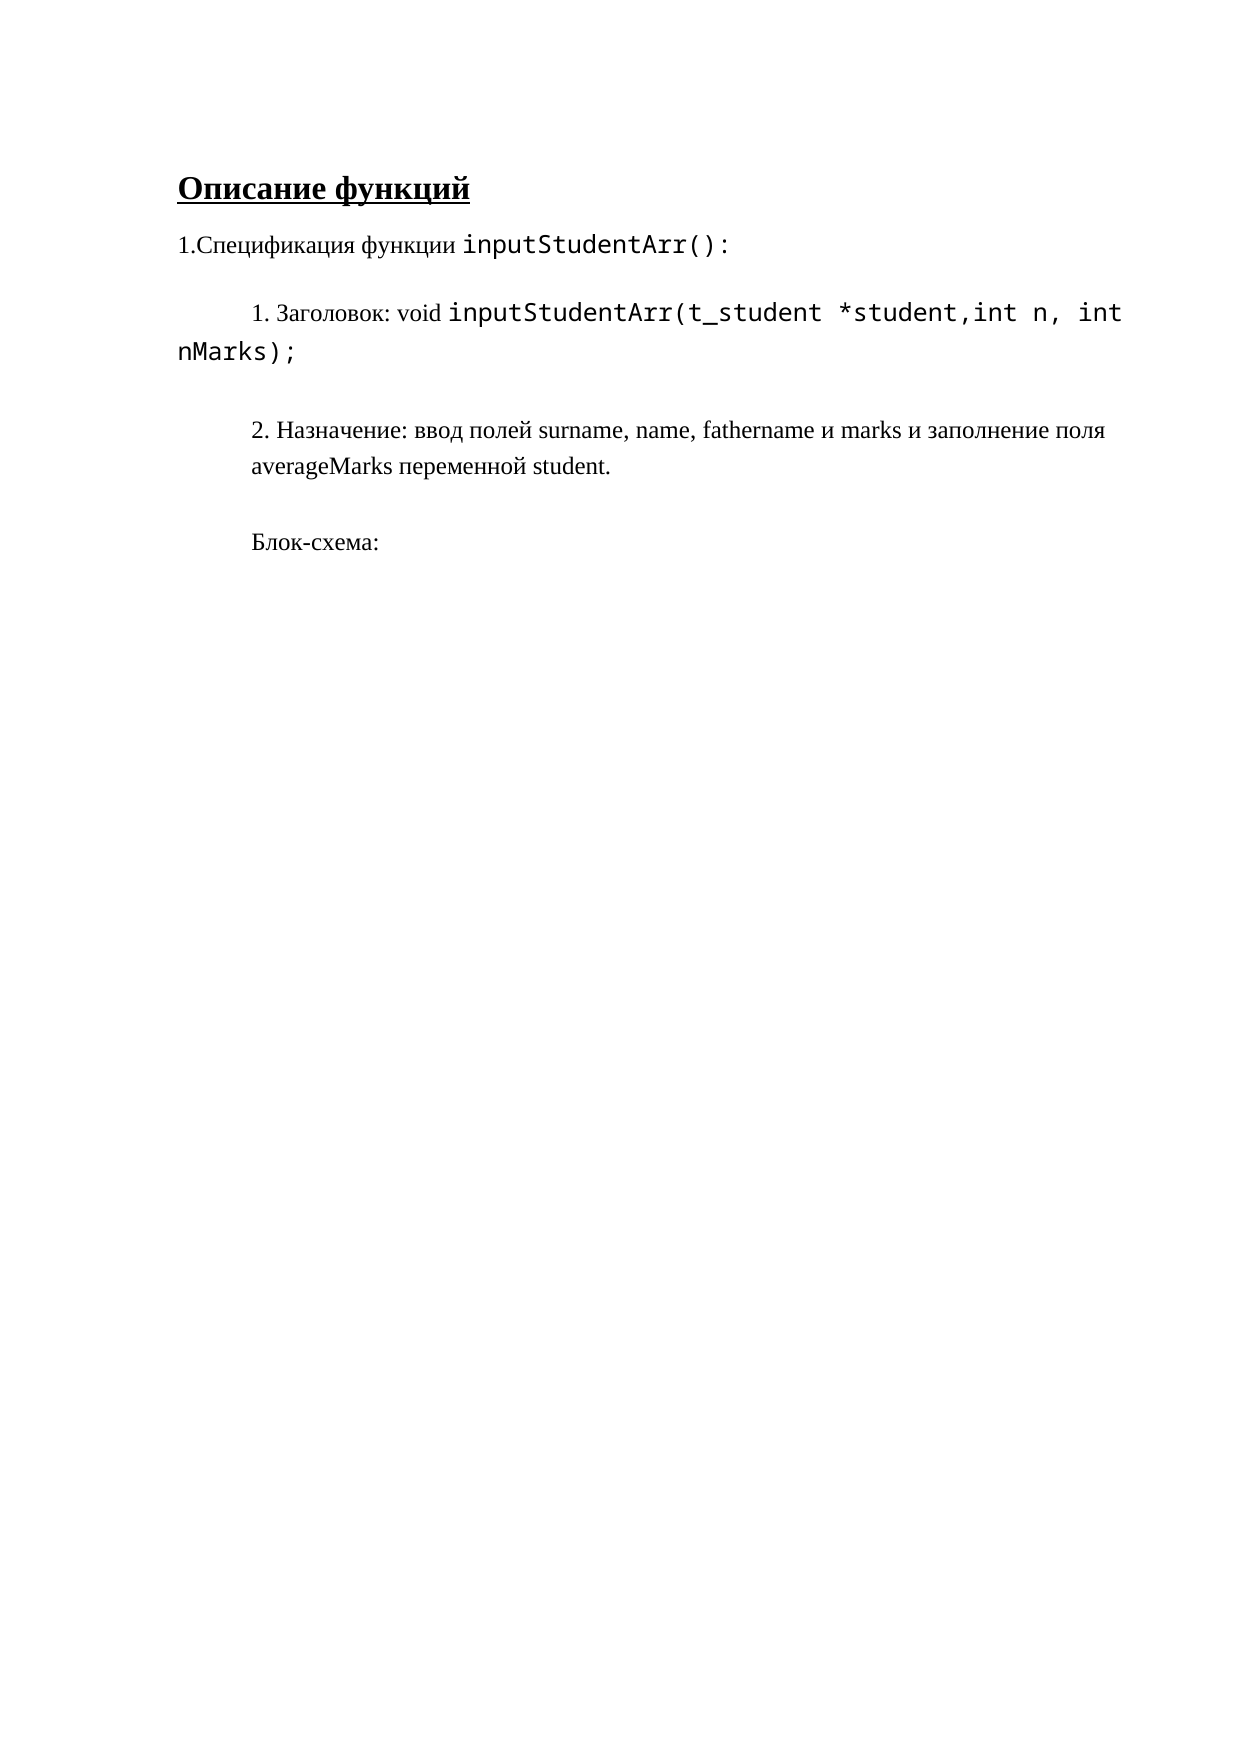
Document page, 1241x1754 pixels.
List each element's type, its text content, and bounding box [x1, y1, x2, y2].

text 1. Заголовок: void inputStudentArr(t_student *student,int n, int nMarks); [177, 294, 1152, 367]
text Блок-схема: [177, 527, 1152, 556]
text 1.Спецификация функции inputStudentArr(): [177, 227, 1152, 261]
text Описание функций [177, 168, 1152, 207]
text averageMarks переменной student. [177, 451, 1152, 480]
text 2. Назначение: ввод полей surname, name, fathername и marks и заполнение поля [177, 373, 1152, 446]
